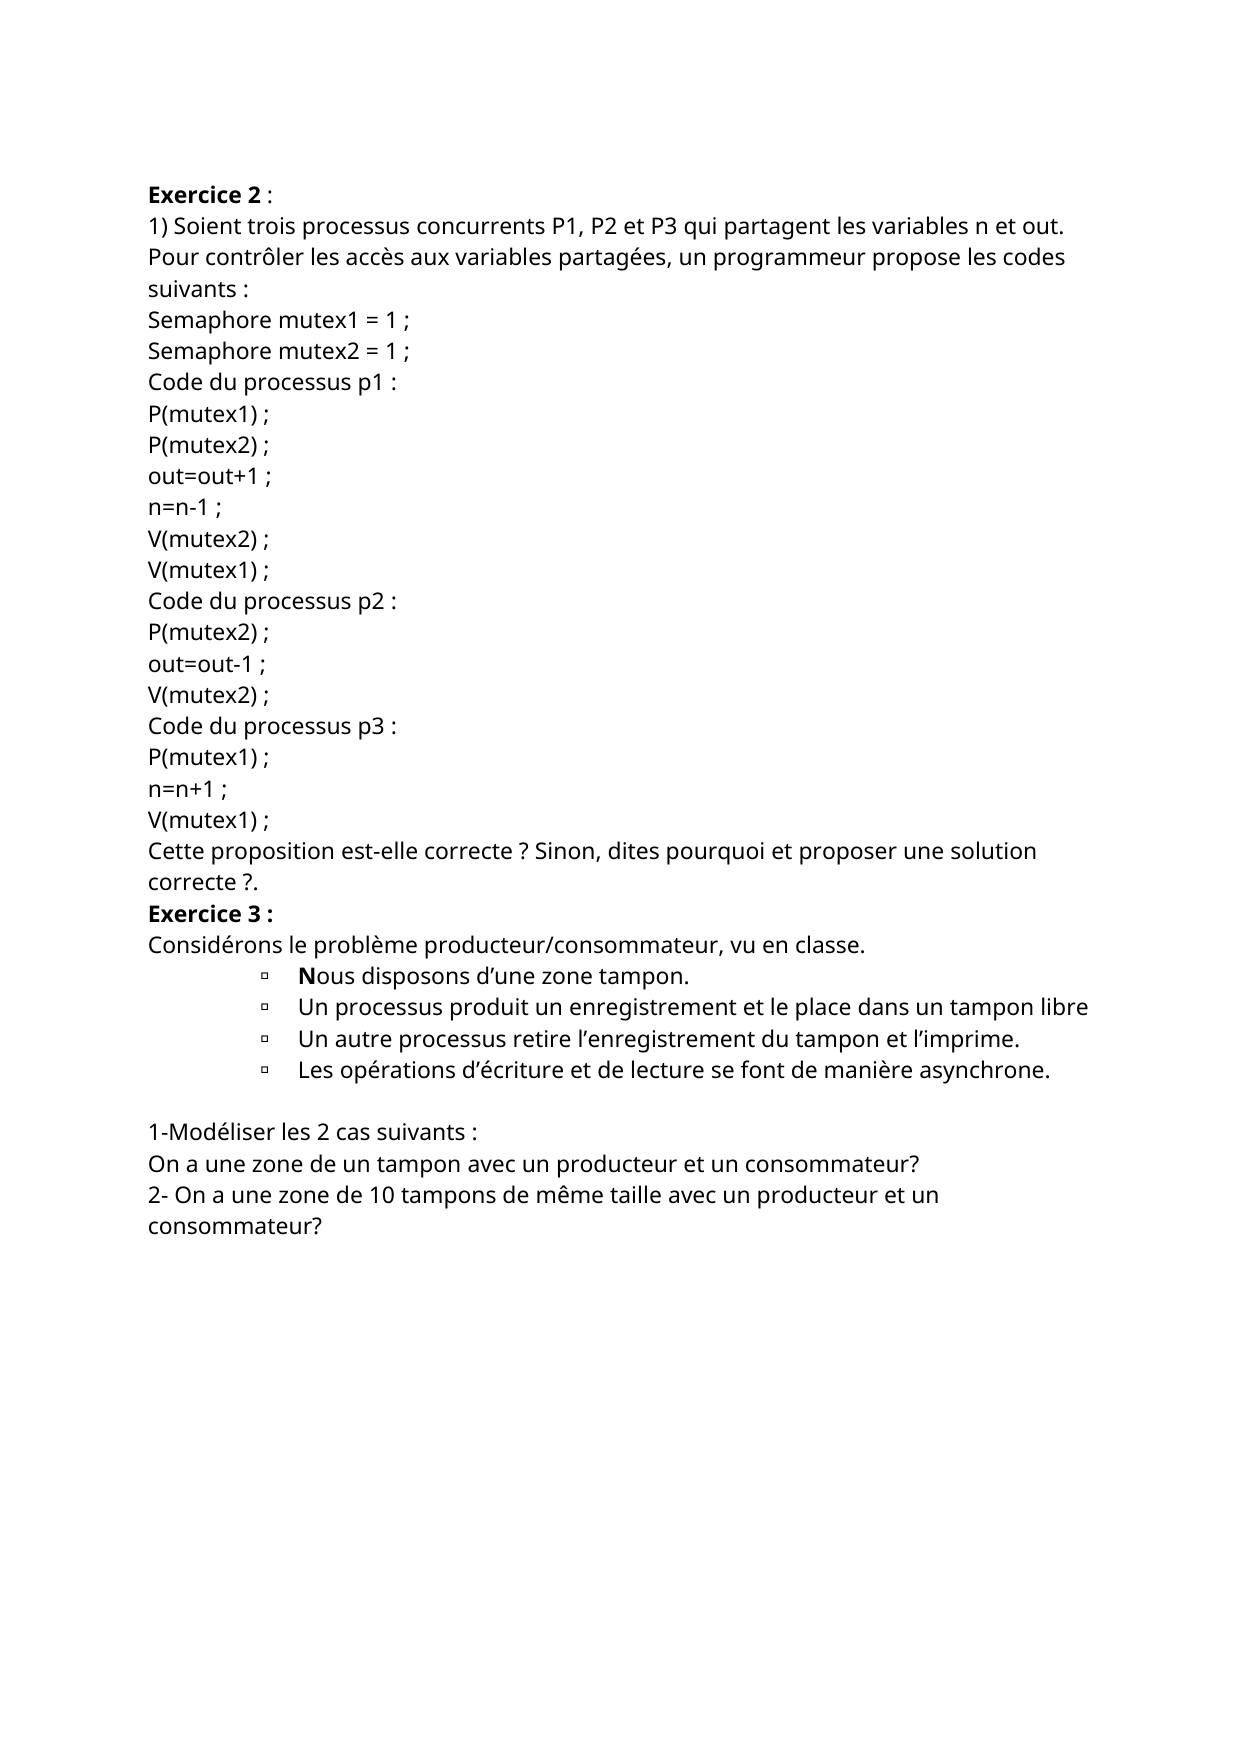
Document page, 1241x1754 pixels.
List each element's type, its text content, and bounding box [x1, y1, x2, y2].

text V(mutex1) ; [148, 554, 1093, 585]
text 1) Soient trois processus concurrents P1, P2 et P3 qui partagent les variables n et out. Pour contrôler les accès aux variables partagées, un programmeur propose les codes suivants : [148, 210, 1093, 304]
text On a une zone de un tampon avec un producteur et un consommateur? [148, 1148, 1093, 1179]
text n=n-1 ; [148, 491, 1093, 523]
list Un autre processus retire l’enregistrement du tampon et l’imprime. [260, 1023, 1093, 1054]
text Semaphore mutex2 = 1 ; [148, 335, 1093, 366]
text n=n+1 ; [148, 773, 1093, 804]
list Les opérations d’écriture et de lecture se font de manière asynchrone. [260, 1054, 1093, 1085]
text Cette proposition est-elle correcte ? Sinon, dites pourquoi et proposer une solution correcte ?. [148, 835, 1093, 898]
text Code du processus p1 : [148, 366, 1093, 398]
text 1-Modéliser les 2 cas suivants : [148, 1116, 1093, 1148]
text 2- On a une zone de 10 tampons de même taille avec un producteur et un consommateur? [148, 1179, 1093, 1241]
text P(mutex1) ; [148, 741, 1093, 773]
text V(mutex1) ; [148, 804, 1093, 835]
list Un processus produit un enregistrement et le place dans un tampon libre [260, 991, 1093, 1023]
text V(mutex2) ; [148, 523, 1093, 554]
text out=out+1 ; [148, 460, 1093, 491]
text Code du processus p3 : [148, 710, 1093, 741]
text P(mutex1) ; [148, 398, 1093, 429]
text P(mutex2) ; [148, 616, 1093, 648]
text Exercice 3 : [148, 898, 1093, 929]
text V(mutex2) ; [148, 679, 1093, 710]
list Nous disposons d’une zone tampon. [260, 960, 1093, 991]
text Code du processus p2 : [148, 585, 1093, 616]
text Semaphore mutex1 = 1 ; [148, 304, 1093, 335]
text Exercice 2 : [148, 179, 1093, 210]
text out=out-1 ; [148, 648, 1093, 679]
text P(mutex2) ; [148, 429, 1093, 460]
text Considérons le problème producteur/consommateur, vu en classe. [148, 929, 1093, 960]
